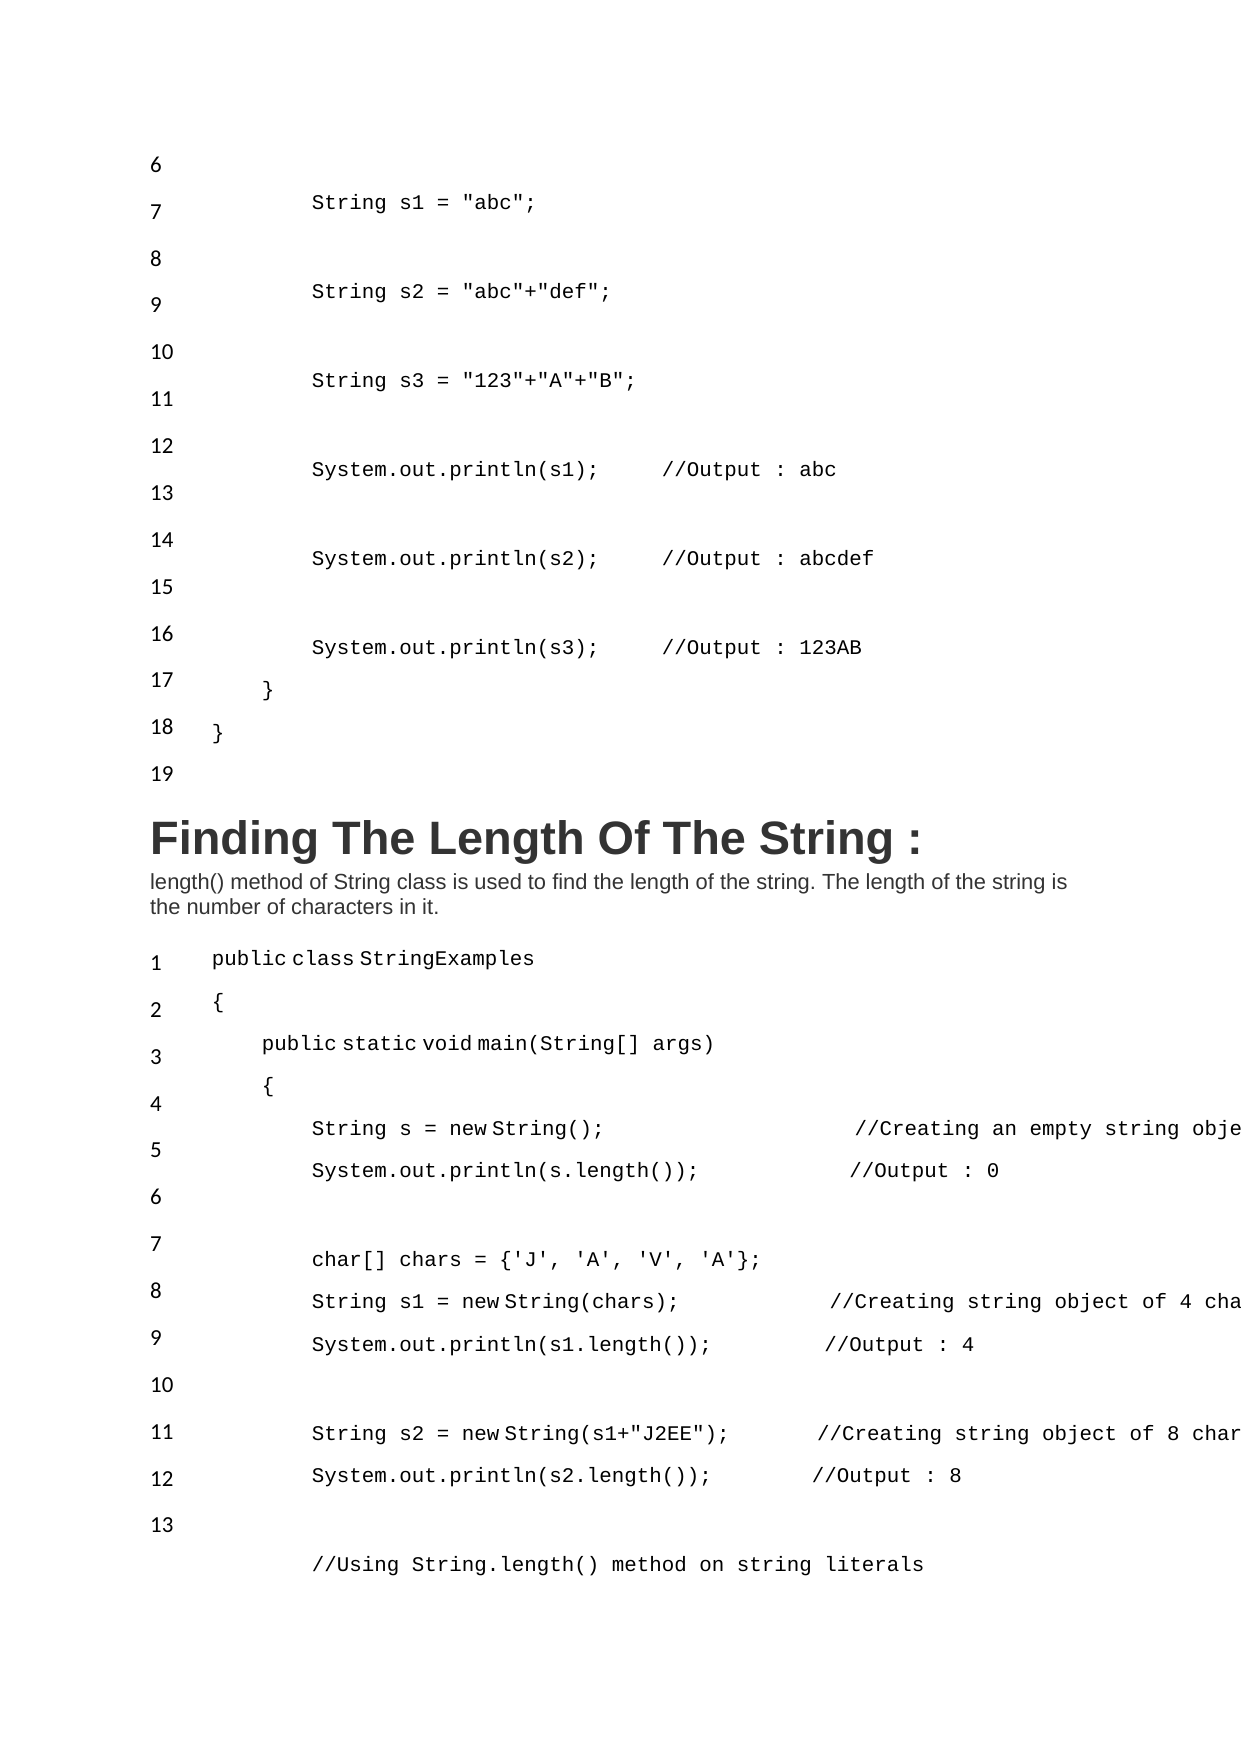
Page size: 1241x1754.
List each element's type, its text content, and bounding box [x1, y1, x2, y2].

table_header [150, 948, 212, 1597]
subtitle Finding The Length Of The String : [150, 810, 1090, 864]
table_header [212, 150, 1240, 806]
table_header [150, 150, 212, 806]
text length() method of String class is used to find the length of the string. The length of the string is the number of characters in it. [150, 868, 1090, 919]
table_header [212, 948, 1240, 1597]
